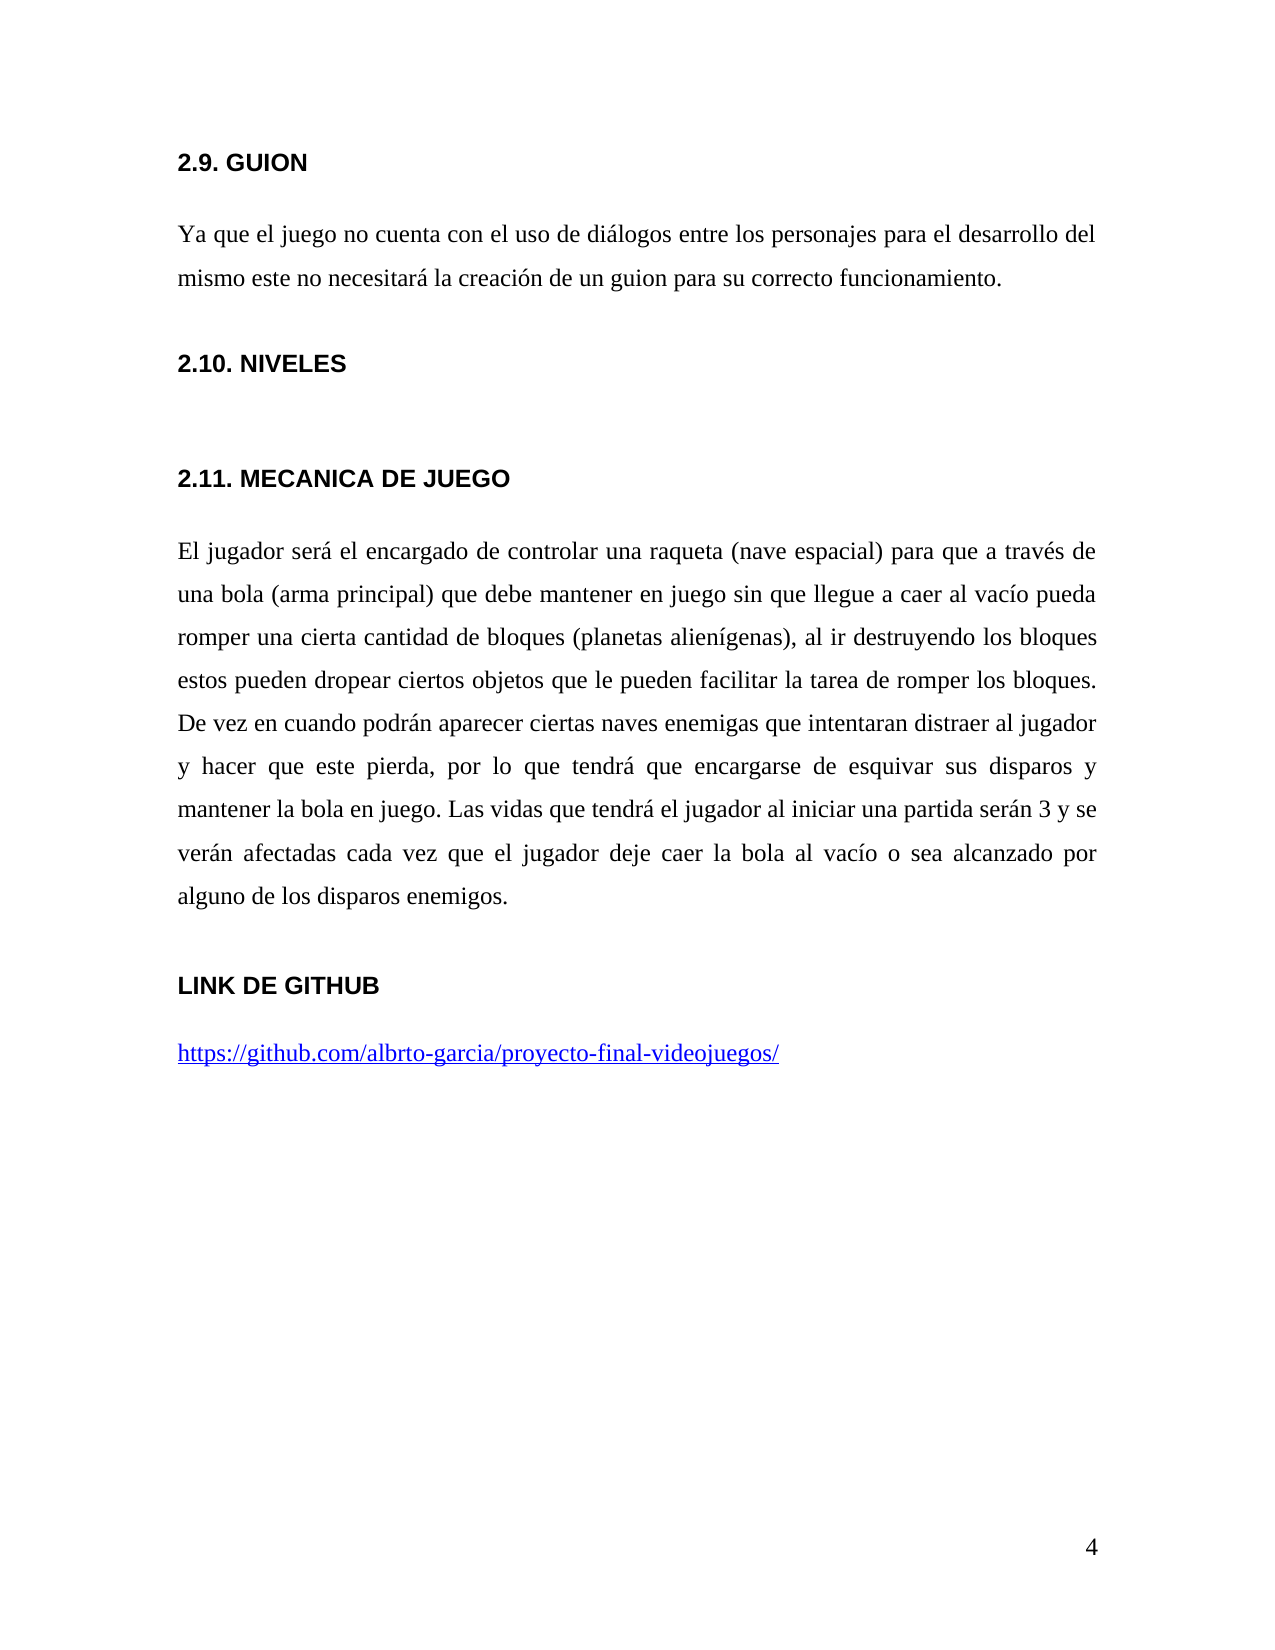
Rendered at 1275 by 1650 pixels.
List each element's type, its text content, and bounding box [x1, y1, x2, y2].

subtitle 2.10. NIVELES [177, 349, 1098, 378]
subtitle 2.9. GUION [177, 148, 1098, 176]
subtitle LINK DE GITHUB [177, 971, 1098, 999]
subtitle 2.11. MECANICA DE JUEGO [177, 464, 1098, 493]
text https://github.com/albrto-garcia/proyecto-final-videojuegos/ [177, 1038, 1098, 1067]
text El jugador será el encargado de controlar una raqueta (nave espacial) para que a través de una bola (arma principal) que debe mantener en juego sin que llegue a caer al vacío pueda romper una cierta cantidad de bloques (planetas alienígenas), al ir destruyendo los bloques estos pueden dropear ciertos objetos que le pueden facilitar la tarea de romper los bloques. De vez en cuando podrán aparecer ciertas naves enemigas que intentaran distraer al jugador y hacer que este pierda, por lo que tendrá que encargarse de esquivar sus disparos y mantener la bola en juego. Las vidas que tendrá el jugador al iniciar una partida serán 3 y se verán afectadas cada vez que el jugador deje caer la bola al vacío o sea alcanzado por alguno de los disparos enemigos. [177, 536, 1098, 909]
